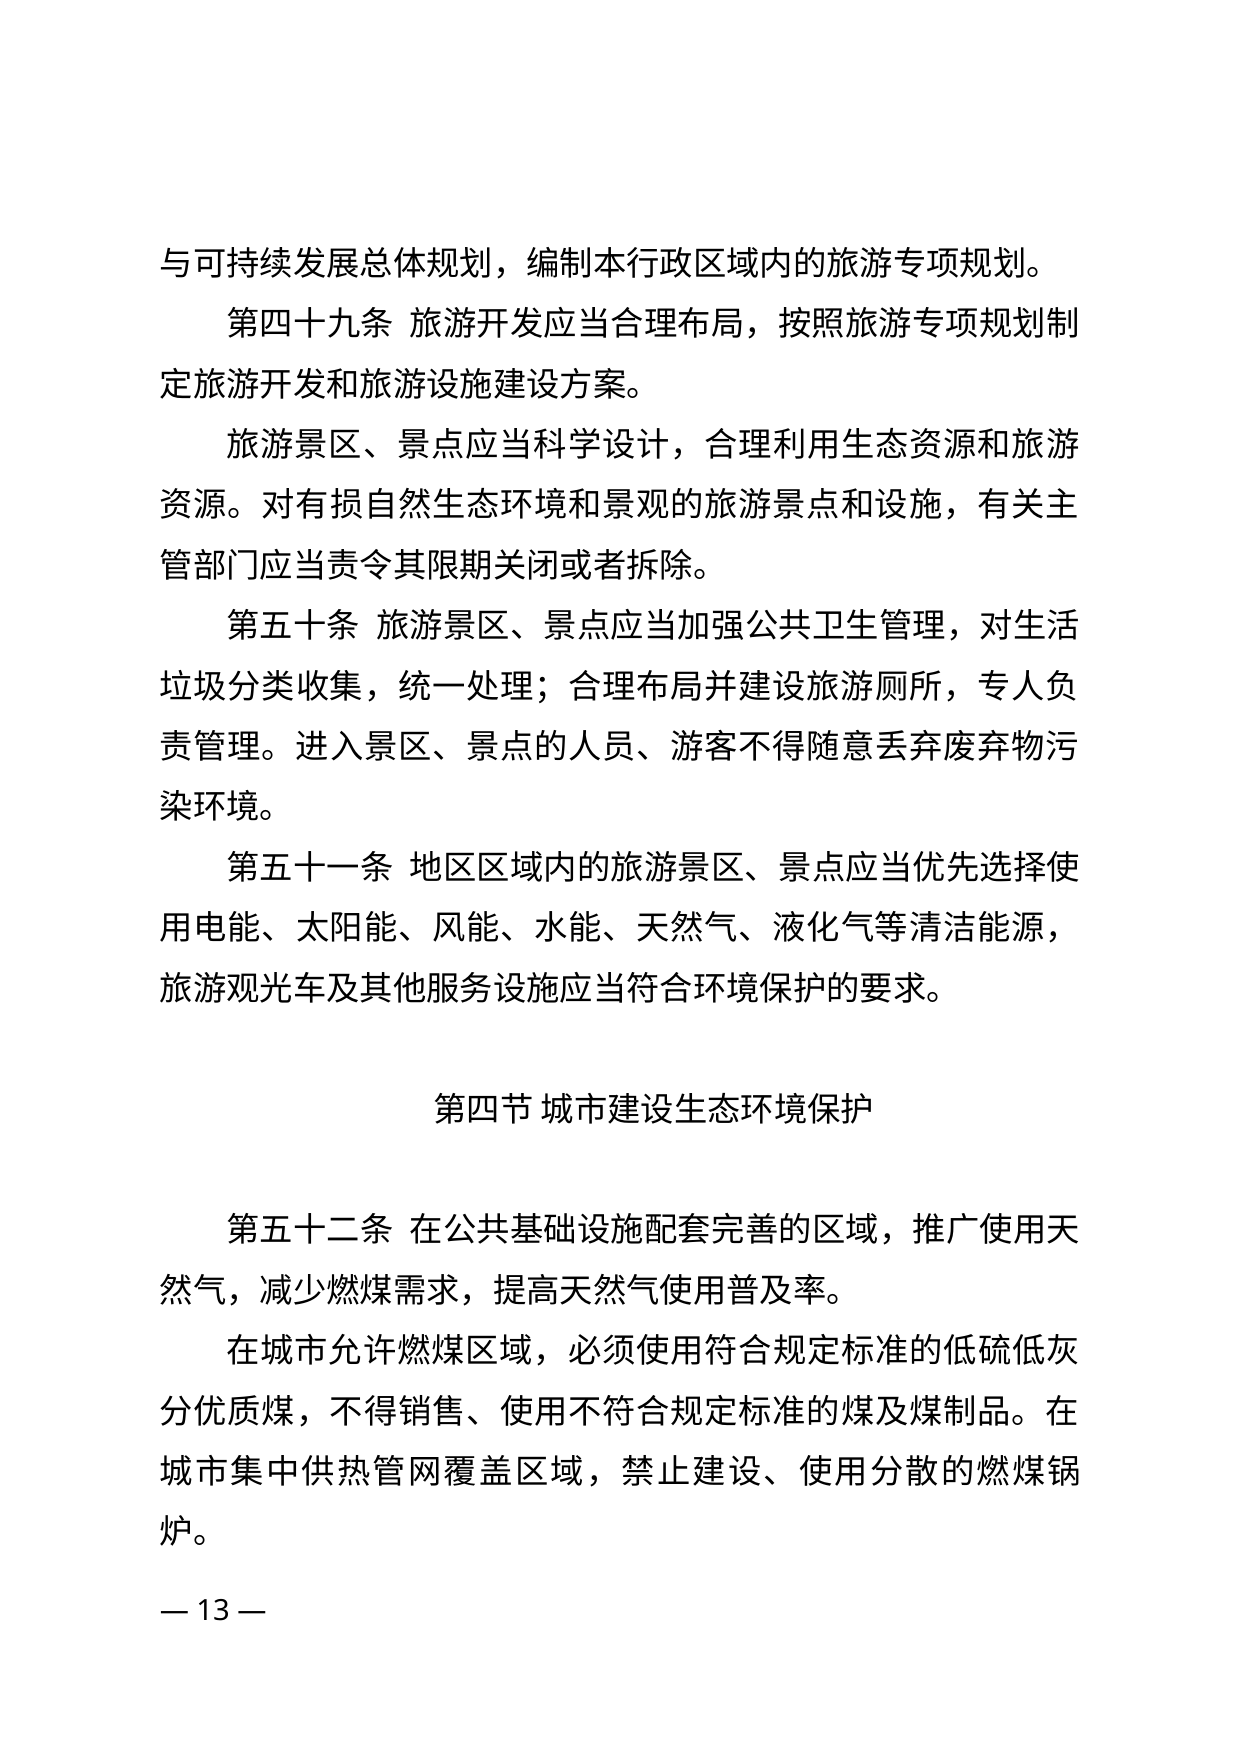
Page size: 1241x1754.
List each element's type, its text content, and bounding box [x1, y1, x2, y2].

text 在城市允许燃煤区域，必须使用符合规定标准的低硫低灰分优质煤，不得销售、使用不符合规定标准的煤及煤制品。在城市集中供热管网覆盖区域，禁止建设、使用分散的燃煤锅炉。 [159, 1312, 1081, 1553]
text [159, 224, 1081, 285]
text 旅游景区、景点应当科学设计，合理利用生态资源和旅游资源。对有损自然生态环境和景观的旅游景点和设施，有关主管部门应当责令其限期关闭或者拆除。 [159, 406, 1081, 587]
list 城市建设生态环境保护 [159, 1070, 1081, 1131]
text 第五十一条 地区区域内的旅游景区、景点应当优先选择使用电能、太阳能、风能、水能、天然气、液化气等清洁能源，旅游观光车及其他服务设施应当符合环境保护的要求。 [159, 828, 1081, 1010]
text 第五十条 旅游景区、景点应当加强公共卫生管理，对生活垃圾分类收集，统一处理；合理布局并建设旅游厕所，专人负责管理。进入景区、景点的人员、游客不得随意丢弃废弃物污染环境。 [159, 587, 1081, 828]
text 第五十二条 在公共基础设施配套完善的区域，推广使用天然气，减少燃煤需求，提高天然气使用普及率。 [159, 1191, 1081, 1312]
text 第四十九条 旅游开发应当合理布局，按照旅游专项规划制定旅游开发和旅游设施建设方案。 [159, 285, 1081, 406]
